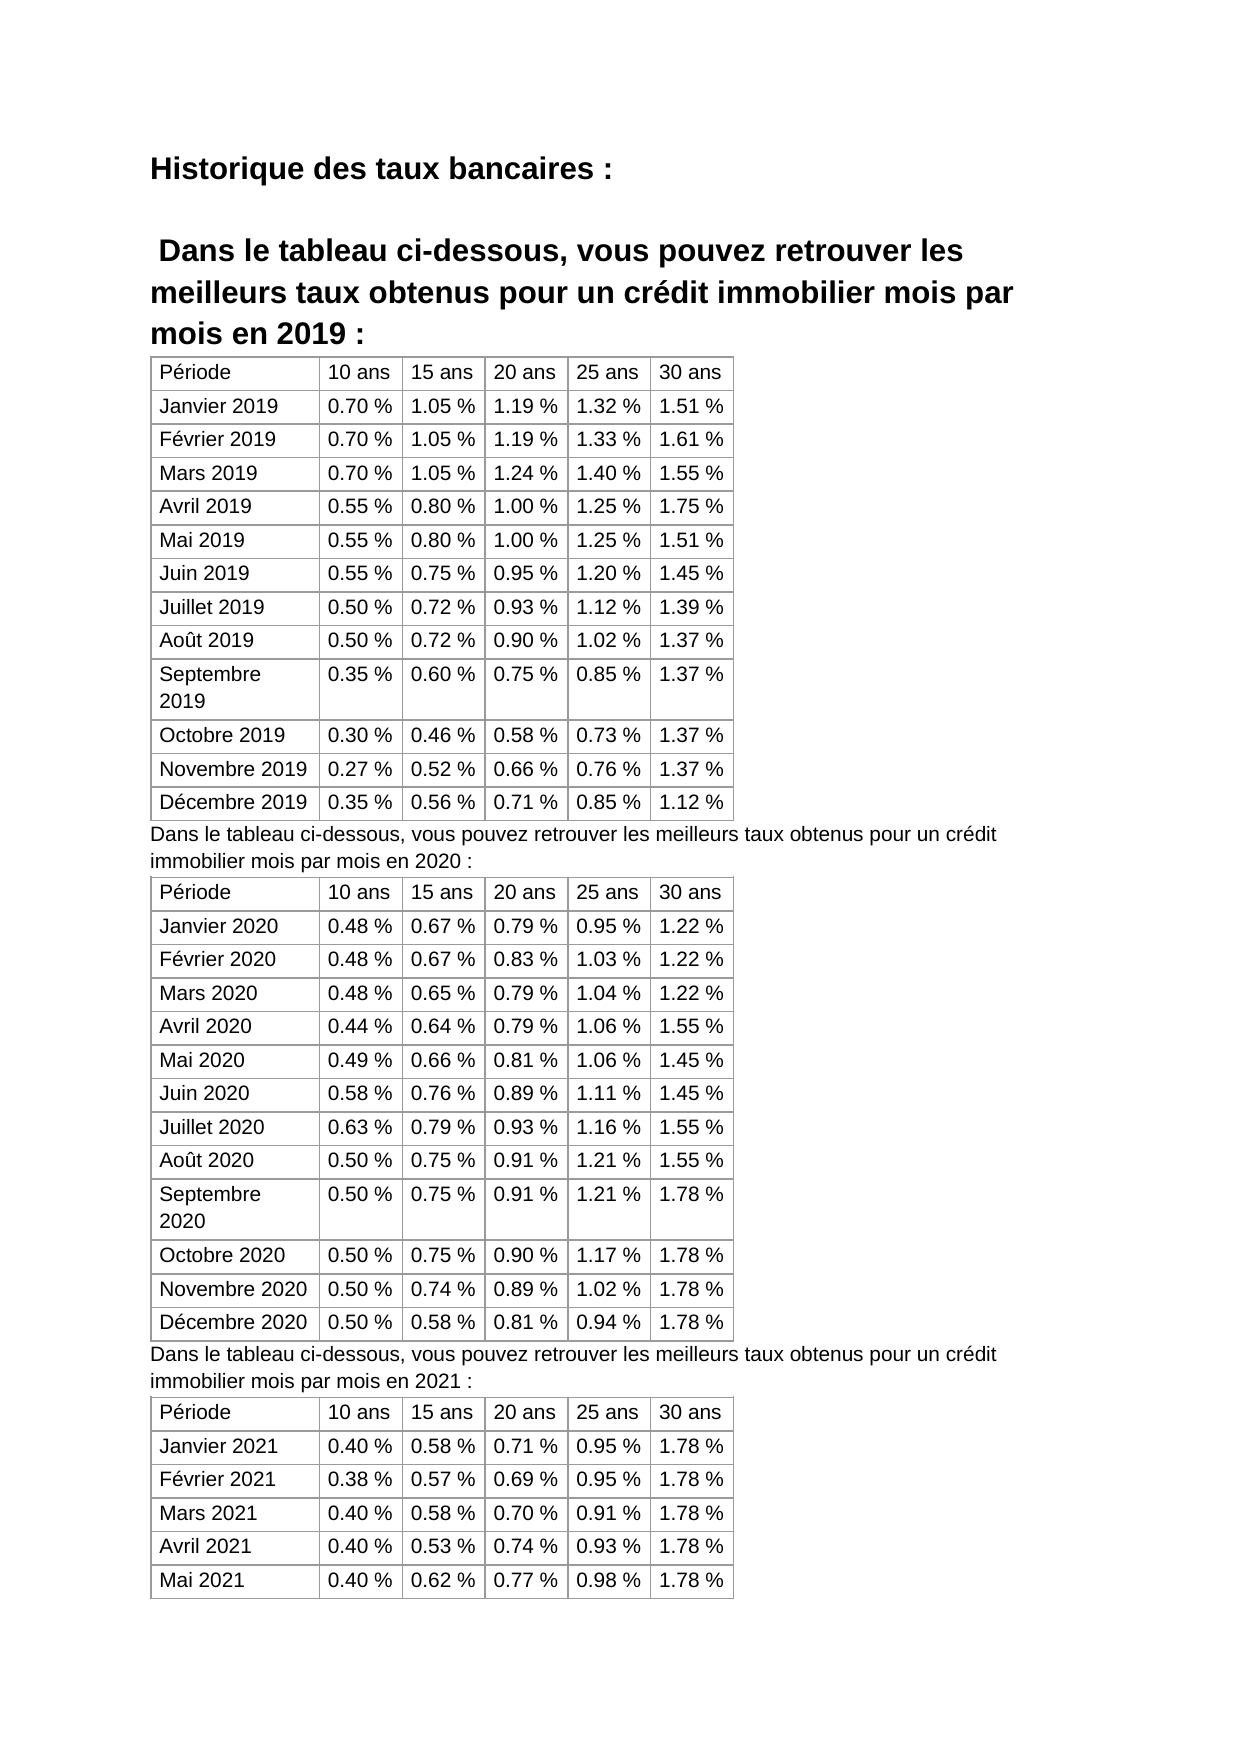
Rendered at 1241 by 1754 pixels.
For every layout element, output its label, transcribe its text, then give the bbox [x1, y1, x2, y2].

table_cell 1.78 % [651, 1432, 733, 1463]
table_cell 0.63 % [320, 1113, 402, 1145]
table_cell 0.58 % [403, 1308, 484, 1340]
table_cell Février 2019 [152, 425, 319, 457]
table_cell 0.49 % [320, 1046, 402, 1078]
table_cell 0.65 % [403, 979, 484, 1011]
table_cell 0.55 % [320, 526, 402, 557]
table_header 30 ans [651, 1398, 733, 1430]
table_cell 0.80 % [403, 492, 484, 524]
table_cell Août 2020 [152, 1146, 319, 1178]
table_cell 1.24 % [486, 458, 567, 490]
table_cell 1.78 % [651, 1241, 733, 1273]
table_cell 0.77 % [486, 1566, 567, 1598]
table_cell 0.89 % [486, 1275, 567, 1306]
table_header 10 ans [320, 878, 402, 910]
table_cell 0.94 % [569, 1308, 650, 1340]
table_cell 1.20 % [569, 559, 650, 591]
table_cell 0.40 % [320, 1499, 402, 1531]
table_cell 0.98 % [569, 1566, 650, 1598]
table_cell Août 2019 [152, 626, 319, 658]
table_cell 1.61 % [651, 425, 733, 457]
table_cell 0.66 % [486, 754, 567, 786]
table_cell 1.45 % [651, 1046, 733, 1078]
table_cell 1.00 % [486, 492, 567, 524]
table_cell 0.76 % [569, 754, 650, 786]
table_header 30 ans [651, 358, 733, 390]
table_header 10 ans [320, 1398, 402, 1430]
table_cell 1.21 % [569, 1146, 650, 1178]
table_cell 0.70 % [486, 1499, 567, 1531]
table_cell 1.37 % [651, 721, 733, 753]
table_header 30 ans [651, 878, 733, 910]
table_cell Juin 2019 [152, 559, 319, 591]
table_cell 0.72 % [403, 593, 484, 624]
table_cell 0.48 % [320, 912, 402, 943]
table_cell 0.83 % [486, 945, 567, 977]
table_header 20 ans [486, 1398, 567, 1430]
table_cell 0.71 % [486, 1432, 567, 1463]
table_cell 0.40 % [320, 1566, 402, 1598]
table_header Période [152, 358, 319, 390]
table_cell 0.79 % [403, 1113, 484, 1145]
table_cell 0.67 % [403, 945, 484, 977]
table_header Période [152, 1398, 319, 1430]
table_cell 1.78 % [651, 1275, 733, 1306]
table_cell Juillet 2019 [152, 593, 319, 624]
table_cell 0.85 % [569, 788, 650, 820]
table_cell 0.50 % [320, 1275, 402, 1306]
table_cell Octobre 2019 [152, 721, 319, 753]
table_cell 1.37 % [651, 660, 733, 719]
table_cell 0.55 % [320, 492, 402, 524]
table_cell 0.53 % [403, 1532, 484, 1564]
table_cell 1.06 % [569, 1012, 650, 1044]
table_cell 0.71 % [486, 788, 567, 820]
table_cell 1.22 % [651, 979, 733, 1011]
text Historique des taux bancaires : Dans le tableau ci-dessous, vous pouvez retrouver les meilleurs taux obtenus pour un crédit immobilier mois par mois en 2019 : [150, 150, 1090, 351]
table_cell 0.74 % [403, 1275, 484, 1306]
table_cell Mars 2019 [152, 458, 319, 490]
table_cell 0.75 % [403, 1146, 484, 1178]
table_cell 0.74 % [486, 1532, 567, 1564]
table_cell 1.19 % [486, 425, 567, 457]
table_cell 0.50 % [320, 1308, 402, 1340]
table_header Période [152, 878, 319, 910]
table_cell 1.55 % [651, 1012, 733, 1044]
table_header 25 ans [569, 1398, 650, 1430]
table_cell 0.91 % [486, 1180, 567, 1239]
table_cell 0.75 % [403, 1180, 484, 1239]
table_cell 0.73 % [569, 721, 650, 753]
table_cell 0.58 % [320, 1079, 402, 1111]
table_cell 0.90 % [486, 626, 567, 658]
table_cell 1.51 % [651, 526, 733, 557]
table_header 25 ans [569, 358, 650, 390]
table_cell Mai 2020 [152, 1046, 319, 1078]
table_cell 0.50 % [320, 1146, 402, 1178]
table_cell 0.56 % [403, 788, 484, 820]
table_cell 0.60 % [403, 660, 484, 719]
table_cell Mai 2019 [152, 526, 319, 557]
table_cell 1.25 % [569, 492, 650, 524]
table_header 20 ans [486, 358, 567, 390]
table_cell 0.57 % [403, 1465, 484, 1497]
table_cell Septembre 2019 [152, 660, 319, 719]
table_cell 0.72 % [403, 626, 484, 658]
table_cell 0.66 % [403, 1046, 484, 1078]
table_cell 1.78 % [651, 1532, 733, 1564]
table_cell 0.93 % [569, 1532, 650, 1564]
table_cell 0.70 % [320, 425, 402, 457]
table_cell 1.19 % [486, 391, 567, 423]
table_cell Novembre 2020 [152, 1275, 319, 1306]
text Dans le tableau ci-dessous, vous pouvez retrouver les meilleurs taux obtenus pour un crédit immobilier mois par mois en 2020 : [150, 821, 1090, 873]
table_cell 1.78 % [651, 1566, 733, 1598]
table_cell 1.55 % [651, 458, 733, 490]
table_header 20 ans [486, 878, 567, 910]
table_cell 0.62 % [403, 1566, 484, 1598]
table_cell 0.80 % [403, 526, 484, 557]
table_cell 0.90 % [486, 1241, 567, 1273]
table_cell 0.79 % [486, 912, 567, 943]
table_cell 1.17 % [569, 1241, 650, 1273]
table_cell 0.85 % [569, 660, 650, 719]
table_cell 0.35 % [320, 660, 402, 719]
table_cell 0.64 % [403, 1012, 484, 1044]
table_cell 0.55 % [320, 559, 402, 591]
text Dans le tableau ci-dessous, vous pouvez retrouver les meilleurs taux obtenus pour un crédit immobilier mois par mois en 2021 : [150, 1341, 1090, 1393]
table_cell 0.93 % [486, 1113, 567, 1145]
table_cell Novembre 2019 [152, 754, 319, 786]
table_cell 1.45 % [651, 1079, 733, 1111]
table_header 25 ans [569, 878, 650, 910]
table_cell 0.95 % [486, 559, 567, 591]
table_cell Janvier 2020 [152, 912, 319, 943]
table_cell 1.12 % [569, 593, 650, 624]
table_cell 0.44 % [320, 1012, 402, 1044]
table_cell 0.58 % [486, 721, 567, 753]
table_cell 1.22 % [651, 945, 733, 977]
table_cell 1.78 % [651, 1499, 733, 1531]
table_cell Mai 2021 [152, 1566, 319, 1598]
table_cell 1.55 % [651, 1113, 733, 1145]
table_cell 0.40 % [320, 1532, 402, 1564]
table_cell Avril 2019 [152, 492, 319, 524]
table_cell 0.81 % [486, 1046, 567, 1078]
table_cell 1.02 % [569, 626, 650, 658]
table_cell 0.50 % [320, 1180, 402, 1239]
table_cell 0.75 % [403, 1241, 484, 1273]
table_cell 1.78 % [651, 1308, 733, 1340]
table_cell 1.05 % [403, 458, 484, 490]
table_cell 0.70 % [320, 391, 402, 423]
table_cell 0.50 % [320, 626, 402, 658]
table_cell 0.35 % [320, 788, 402, 820]
table_cell 1.02 % [569, 1275, 650, 1306]
table_cell 1.39 % [651, 593, 733, 624]
table_cell 1.33 % [569, 425, 650, 457]
table_cell 0.81 % [486, 1308, 567, 1340]
table_cell 1.40 % [569, 458, 650, 490]
table_cell 1.21 % [569, 1180, 650, 1239]
table_cell 1.32 % [569, 391, 650, 423]
table_cell Février 2021 [152, 1465, 319, 1497]
table_cell 1.05 % [403, 425, 484, 457]
table_header 15 ans [403, 358, 484, 390]
table_cell 0.89 % [486, 1079, 567, 1111]
table_cell 0.50 % [320, 593, 402, 624]
table_cell 0.75 % [486, 660, 567, 719]
table_cell 1.00 % [486, 526, 567, 557]
table_cell Janvier 2019 [152, 391, 319, 423]
table_cell 0.75 % [403, 559, 484, 591]
table_cell 0.38 % [320, 1465, 402, 1497]
table_cell 1.03 % [569, 945, 650, 977]
table_header 15 ans [403, 1398, 484, 1430]
table_cell 0.95 % [569, 1432, 650, 1463]
table_cell 1.37 % [651, 626, 733, 658]
table_cell 1.12 % [651, 788, 733, 820]
table_cell 1.51 % [651, 391, 733, 423]
table_cell Octobre 2020 [152, 1241, 319, 1273]
table_cell 0.91 % [569, 1499, 650, 1531]
table_cell Juillet 2020 [152, 1113, 319, 1145]
table_cell 0.76 % [403, 1079, 484, 1111]
table_header 10 ans [320, 358, 402, 390]
table_cell 1.04 % [569, 979, 650, 1011]
table_cell 0.69 % [486, 1465, 567, 1497]
table_cell 0.70 % [320, 458, 402, 490]
table_cell 1.45 % [651, 559, 733, 591]
table_cell Juin 2020 [152, 1079, 319, 1111]
table_cell 1.78 % [651, 1180, 733, 1239]
table_cell 0.48 % [320, 979, 402, 1011]
table_cell 1.06 % [569, 1046, 650, 1078]
table_cell 0.95 % [569, 912, 650, 943]
table_cell 1.25 % [569, 526, 650, 557]
table_cell Décembre 2019 [152, 788, 319, 820]
table_cell 0.91 % [486, 1146, 567, 1178]
table_cell 0.50 % [320, 1241, 402, 1273]
table_cell 0.40 % [320, 1432, 402, 1463]
table_cell Janvier 2021 [152, 1432, 319, 1463]
table_cell Avril 2020 [152, 1012, 319, 1044]
table_cell 0.79 % [486, 1012, 567, 1044]
table_cell 0.67 % [403, 912, 484, 943]
table_cell 0.52 % [403, 754, 484, 786]
table_cell 0.30 % [320, 721, 402, 753]
table_header 15 ans [403, 878, 484, 910]
table_cell 0.27 % [320, 754, 402, 786]
table_cell Mars 2020 [152, 979, 319, 1011]
table_cell 0.93 % [486, 593, 567, 624]
table_cell 1.05 % [403, 391, 484, 423]
table_cell 0.58 % [403, 1432, 484, 1463]
table_cell 1.55 % [651, 1146, 733, 1178]
table_cell 1.22 % [651, 912, 733, 943]
table_cell Avril 2021 [152, 1532, 319, 1564]
table_cell 1.16 % [569, 1113, 650, 1145]
table_cell 0.79 % [486, 979, 567, 1011]
table_cell 0.48 % [320, 945, 402, 977]
table_cell 1.75 % [651, 492, 733, 524]
table_cell 1.37 % [651, 754, 733, 786]
table_cell Décembre 2020 [152, 1308, 319, 1340]
table_cell Février 2020 [152, 945, 319, 977]
table_cell Mars 2021 [152, 1499, 319, 1531]
table_cell 0.46 % [403, 721, 484, 753]
table_cell 1.11 % [569, 1079, 650, 1111]
table_cell 0.58 % [403, 1499, 484, 1531]
table_cell 0.95 % [569, 1465, 650, 1497]
table_cell 1.78 % [651, 1465, 733, 1497]
table_cell Septembre 2020 [152, 1180, 319, 1239]
